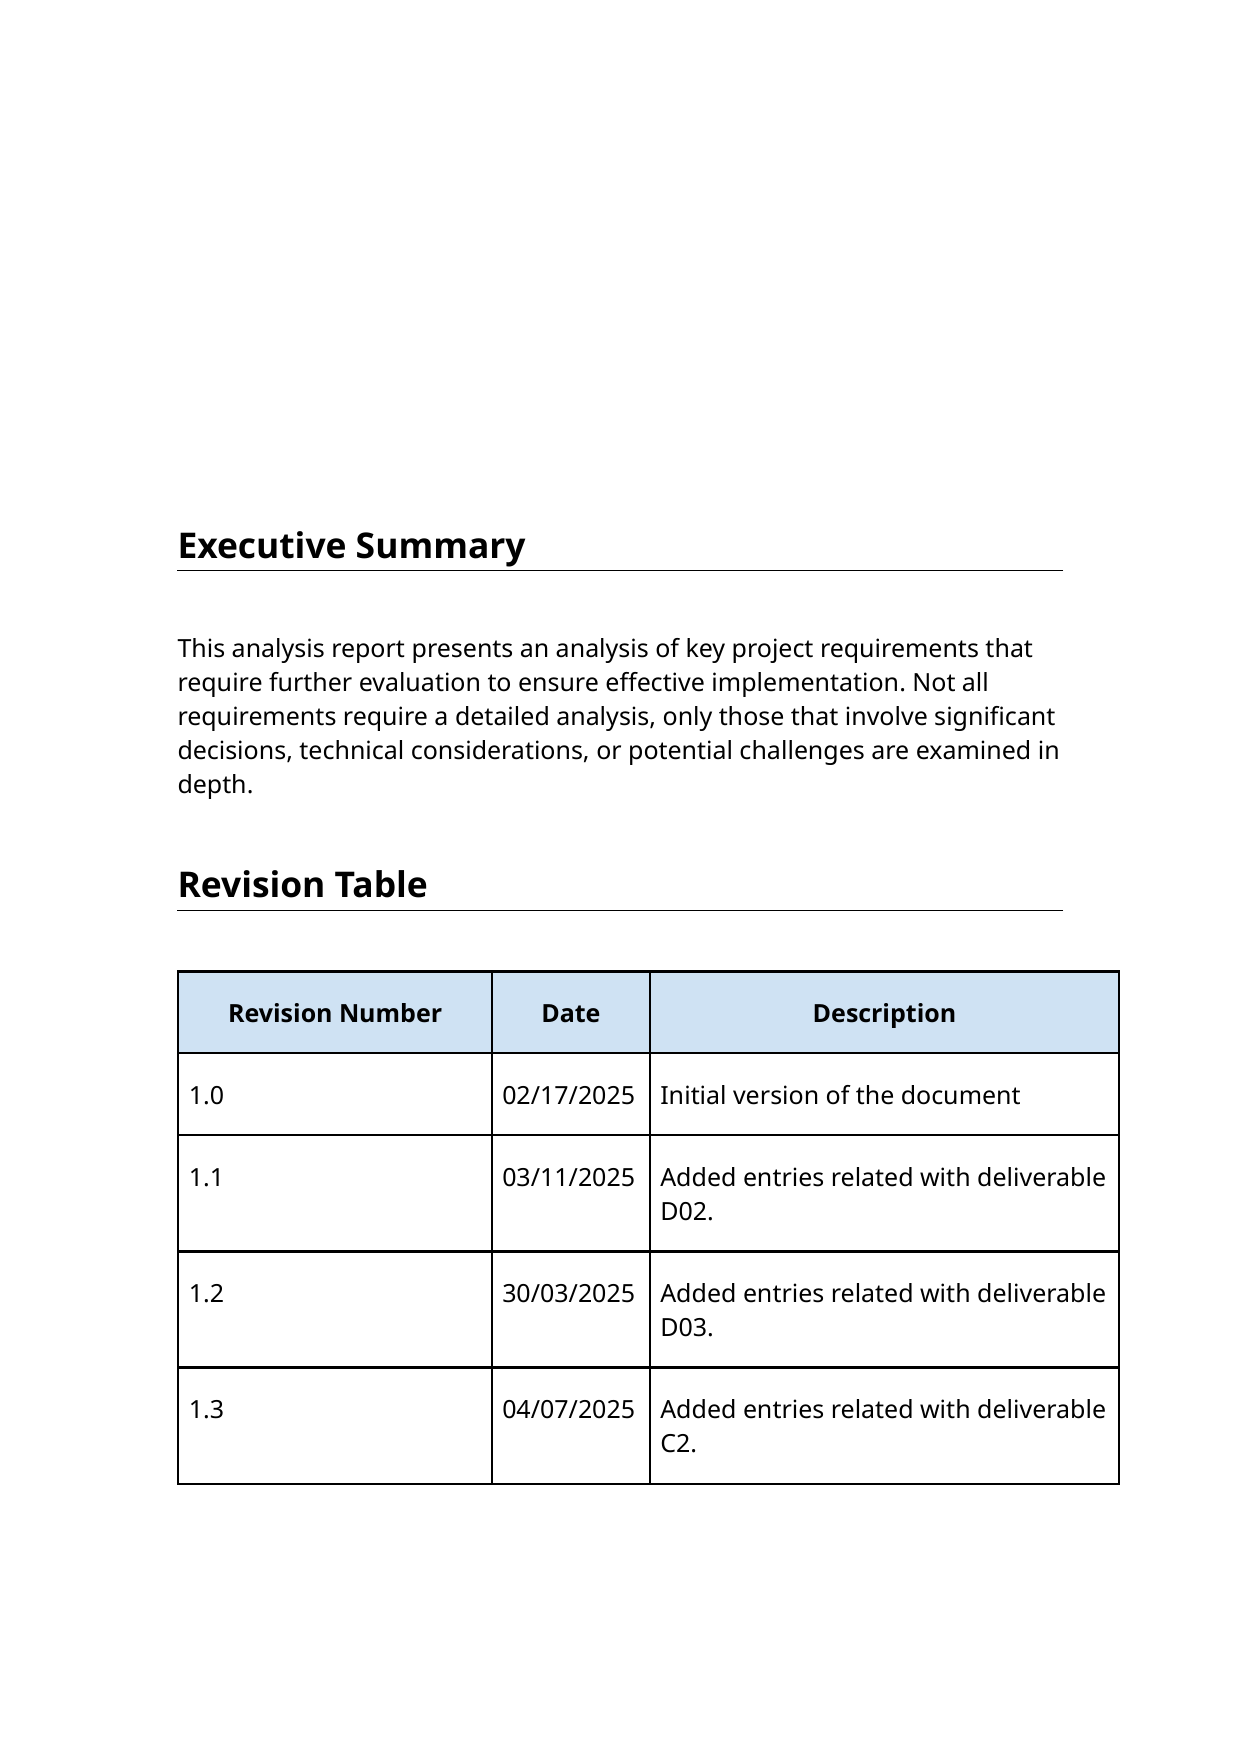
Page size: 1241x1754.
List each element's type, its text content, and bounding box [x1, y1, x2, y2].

table_header Description [651, 973, 1118, 1052]
subtitle Revision Table [177, 860, 1063, 910]
table_header Date [493, 973, 649, 1052]
table_cell Added entries related with deliverable D03. [651, 1253, 1118, 1366]
text This analysis report presents an analysis of key project requirements that require further evaluation to ensure effective implementation. Not all requirements require a detailed analysis, only those that involve significant decisions, technical considerations, or potential challenges are examined in depth. [177, 631, 1063, 801]
subtitle Executive Summary [177, 520, 1063, 570]
table_cell Initial version of the document [651, 1054, 1118, 1134]
table_cell 30/03/2025 [493, 1253, 649, 1366]
table_cell 1.0 [179, 1054, 491, 1134]
table_cell 04/07/2025 [493, 1369, 649, 1482]
table_cell 02/17/2025 [493, 1054, 649, 1134]
table_cell Added entries related with deliverable C2. [651, 1369, 1118, 1482]
table_cell Added entries related with deliverable D02. [651, 1136, 1118, 1250]
table_cell 03/11/2025 [493, 1136, 649, 1250]
table_header Revision Number [179, 973, 491, 1052]
table_cell 1.2 [179, 1253, 491, 1366]
table_cell 1.3 [179, 1369, 491, 1482]
table_cell 1.1 [179, 1136, 491, 1250]
